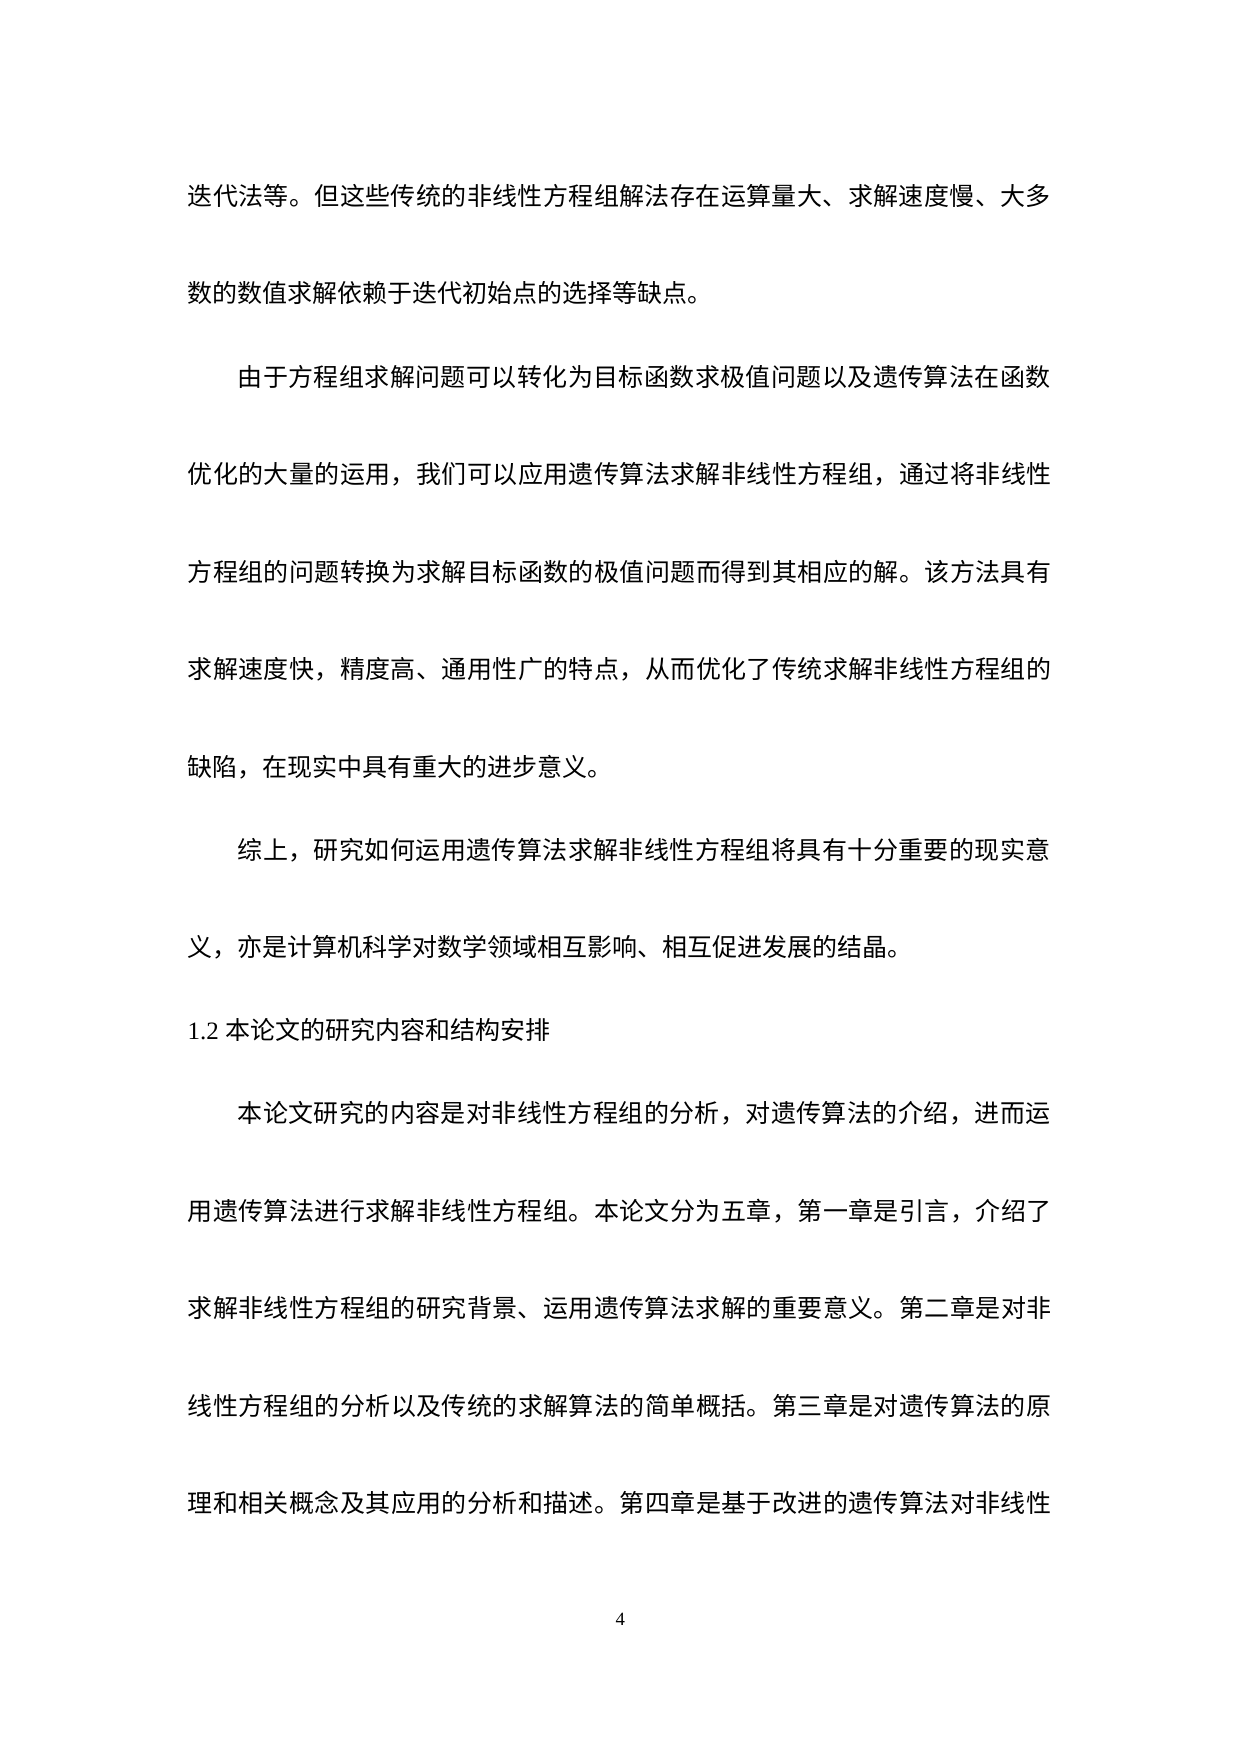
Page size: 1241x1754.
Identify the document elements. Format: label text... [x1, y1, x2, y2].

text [187, 162, 1053, 324]
subtitle 本论文的研究内容和结构安排 [187, 996, 1053, 1061]
text 综上，研究如何运用遗传算法求解非线性方程组将具有十分重要的现实意义，亦是计算机科学对数学领域相互影响、相互促进发展的结晶。 [187, 816, 1053, 978]
text 由于方程组求解问题可以转化为目标函数求极值问题以及遗传算法在函数优化的大量的运用，我们可以应用遗传算法求解非线性方程组，通过将非线性方程组的问题转换为求解目标函数的极值问题而得到其相应的解。该方法具有求解速度快，精度高、通用性广的特点，从而优化了传统求解非线性方程组的缺陷，在现实中具有重大的进步意义。 [187, 343, 1053, 798]
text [187, 1079, 1053, 1534]
